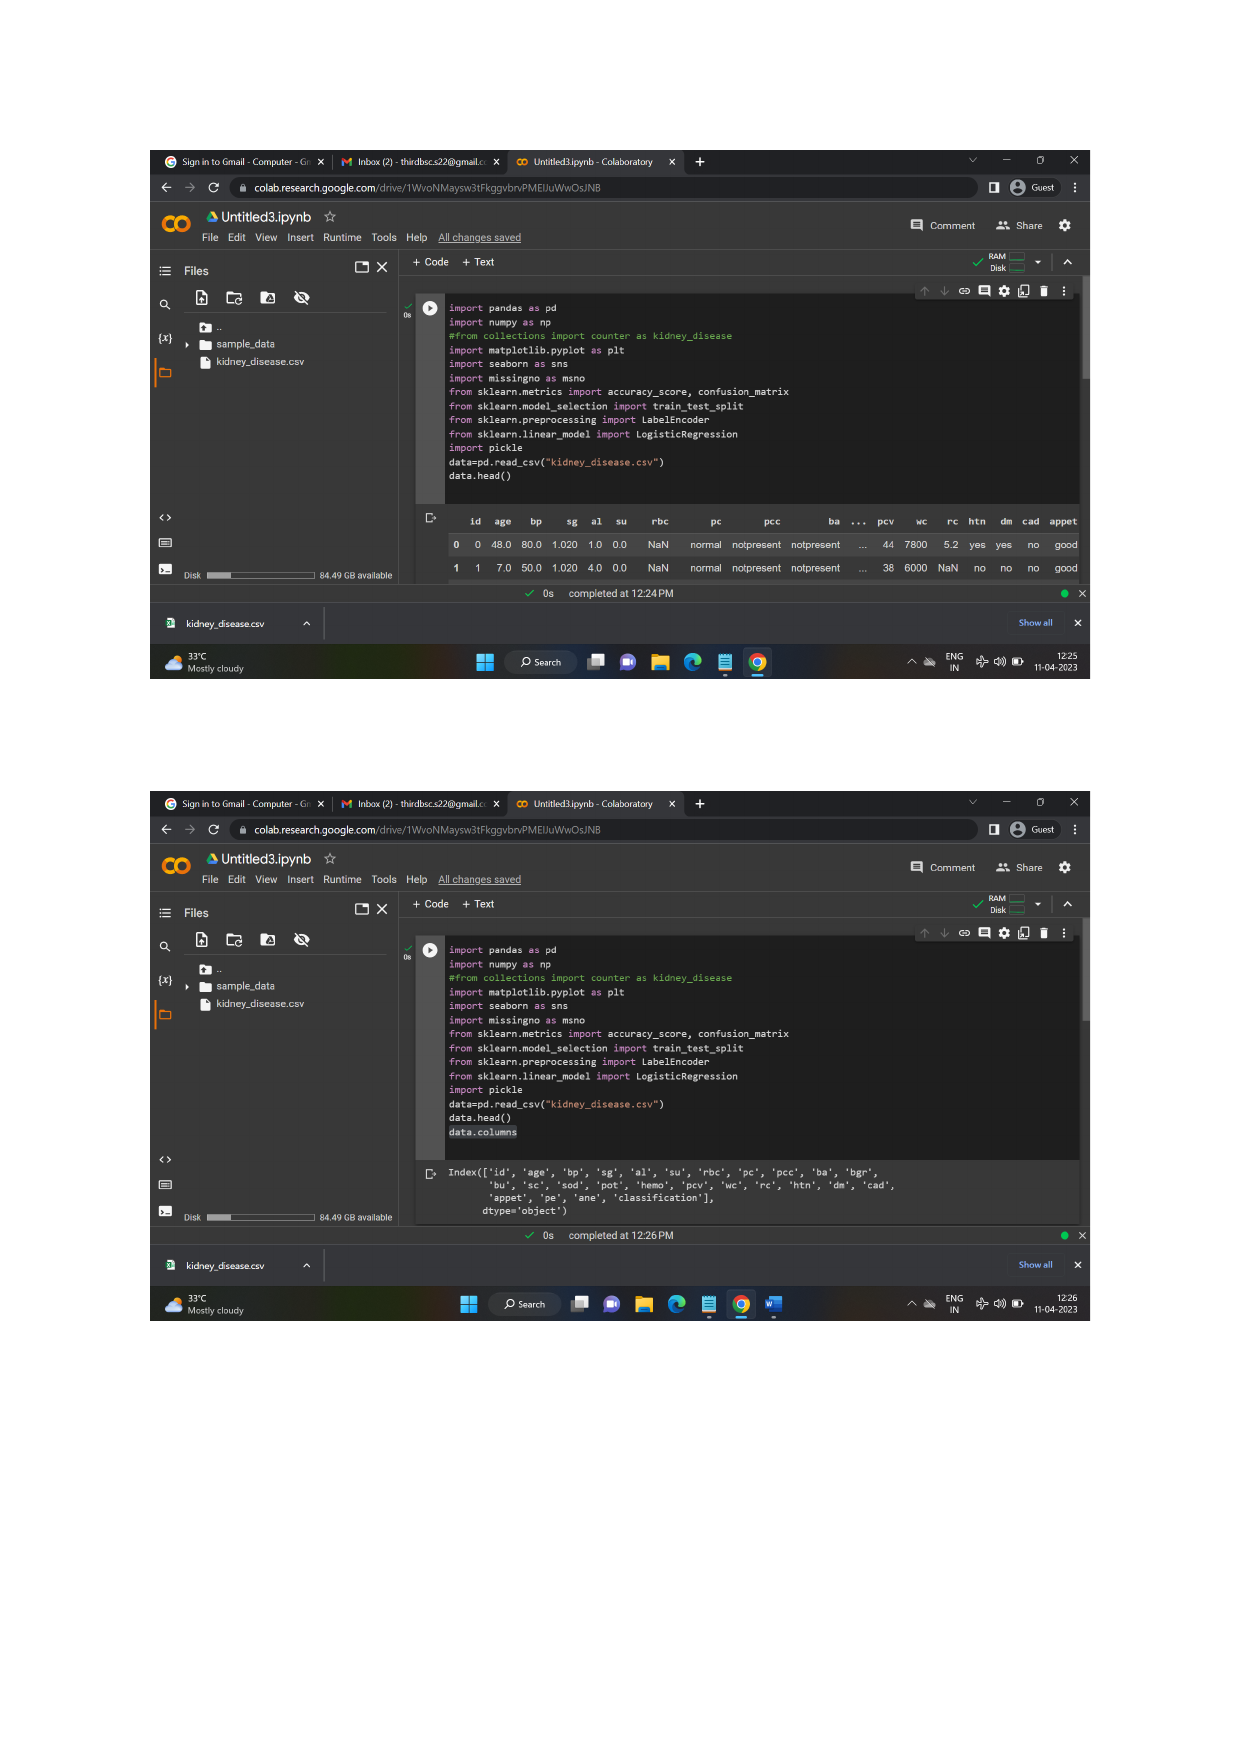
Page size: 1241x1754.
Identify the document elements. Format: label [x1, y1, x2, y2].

picture [150, 791, 1091, 1321]
picture [150, 150, 1091, 679]
